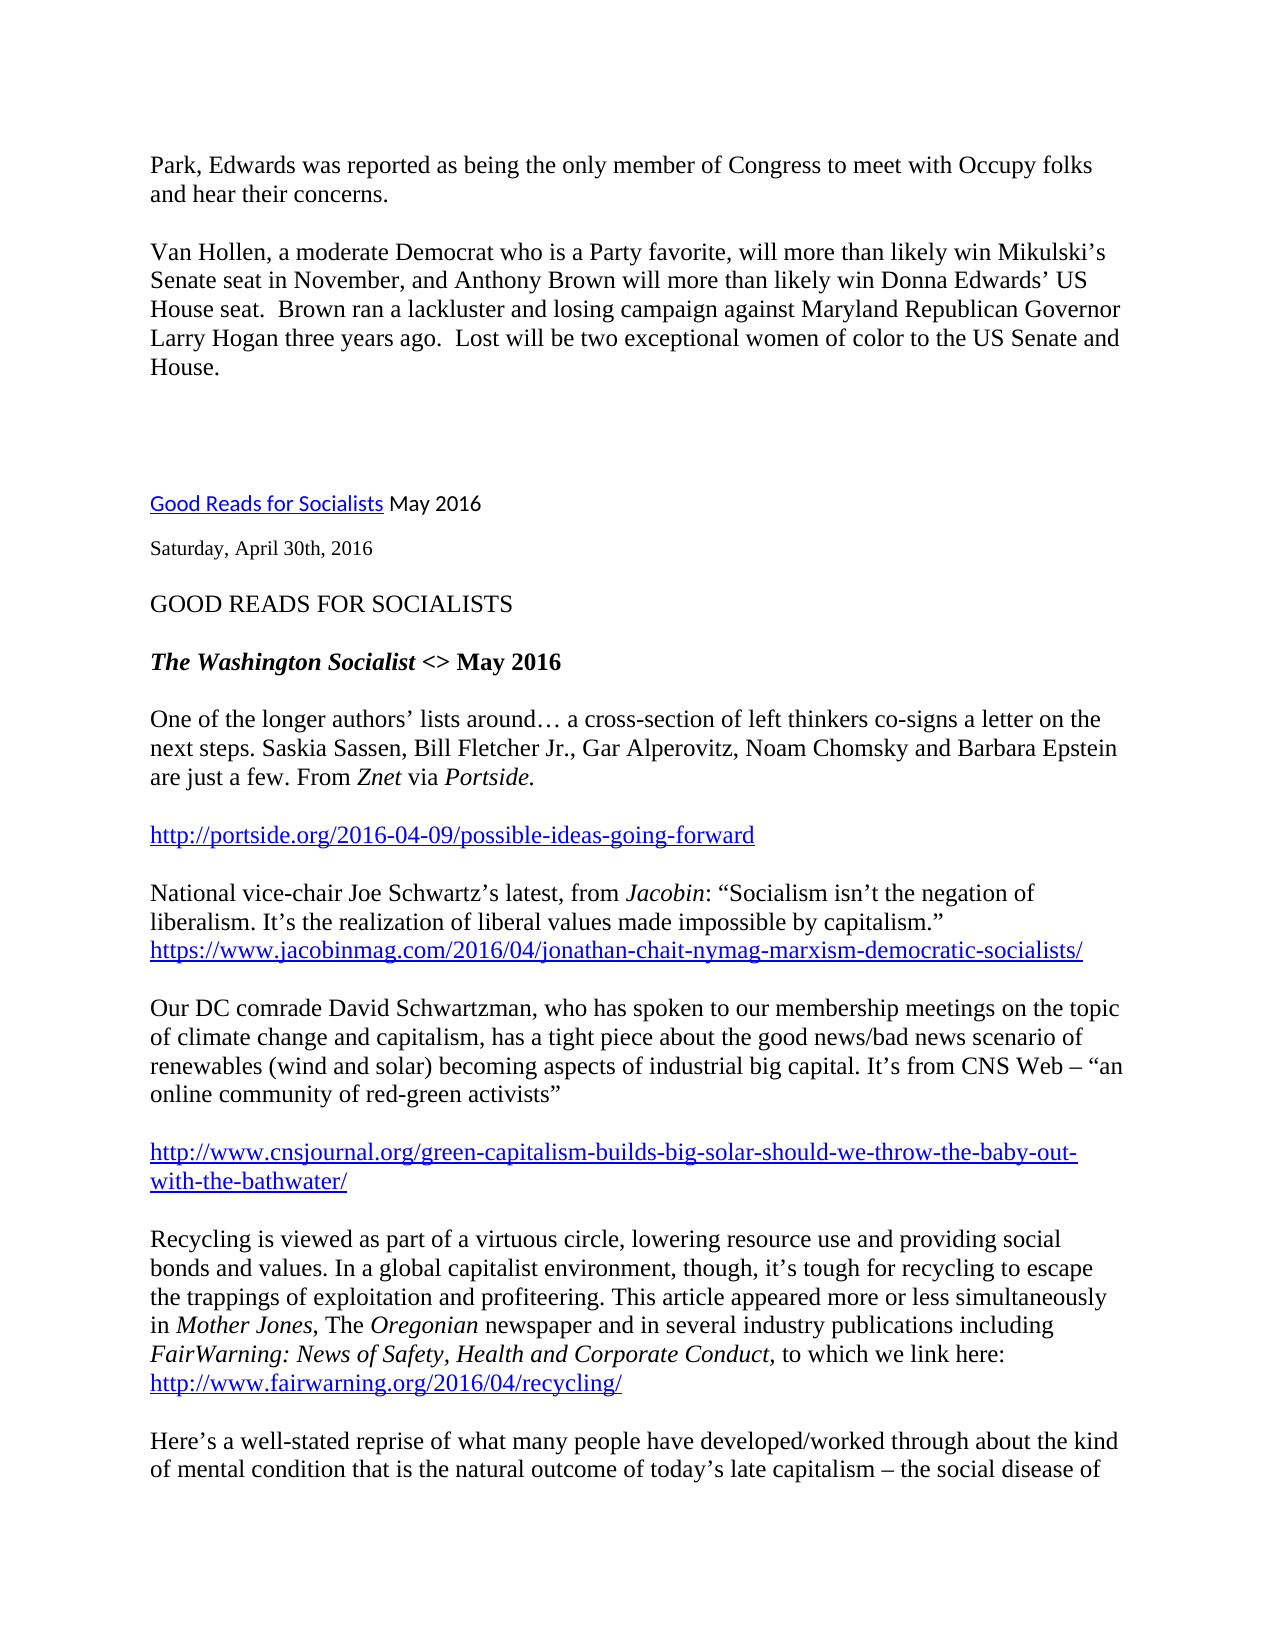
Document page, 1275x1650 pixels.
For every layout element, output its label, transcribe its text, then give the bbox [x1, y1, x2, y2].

text http://www.cnsjournal.org/green-capitalism-builds-big-solar-should-we-throw-the-baby-out-with-the-bathwater/ [150, 1137, 1125, 1195]
text One of the longer authors’ lists around… a cross-section of left thinkers co-signs a letter on the next steps. Saskia Sassen, Bill Fletcher Jr., Gar Alperovitz, Noam Chomsky and Barbara Epstein are just a few. From Znet via Portside. [150, 704, 1125, 791]
text http://portside.org/2016-04-09/possible-ideas-going-forward [150, 820, 1125, 849]
text The Washington Socialist <> May 2016 [150, 647, 1125, 675]
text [150, 1426, 1125, 1483]
text Recycling is viewed as part of a virtuous circle, lowering resource use and providing social bonds and values. In a global capitalist environment, though, it’s tough for recycling to escape the trappings of exploitation and profiteering. This article appeared more or less simultaneously in Mother Jones, The Oregonian newspaper and in several industry publications including FairWarning: News of Safety, Health and Corporate Conduct, to which we link here: http://www.fairwarning.org/2016/04/recycling/ [150, 1224, 1125, 1397]
text National vice-chair Joe Schwartz’s latest, from Jacobin: “Socialism isn’t the negation of liberalism. It’s the realization of liberal values made impossible by capitalism.” https://www.jacobinmag.com/2016/04/jonathan-chait-nymag-marxism-democratic-socialists/ [150, 878, 1125, 964]
text Van Hollen, a moderate Democrat who is a Party favorite, will more than likely win Mikulski’s Senate seat in November, and Anthony Brown will more than likely win Donna Edwards’ US House seat. Brown ran a lackluster and losing campaign against Maryland Republican Governor Larry Hogan three years ago. Lost will be two exceptional women of color to the US Senate and House. [150, 237, 1125, 380]
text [150, 150, 1125, 207]
text Our DC comrade David Schwartzman, who has spoken to our membership meetings on the topic of climate change and capitalism, has a tight piece about the good news/bad news scenario of renewables (wind and solar) becoming aspects of industrial big capital. It’s from CNS Web – “an online community of red-green activists” [150, 993, 1125, 1108]
text GOOD READS FOR SOCIALISTS [150, 589, 1125, 617]
text Saturday, April 30th, 2016 [150, 536, 1125, 559]
text Good Reads for Socialists May 2016 [150, 489, 1125, 517]
